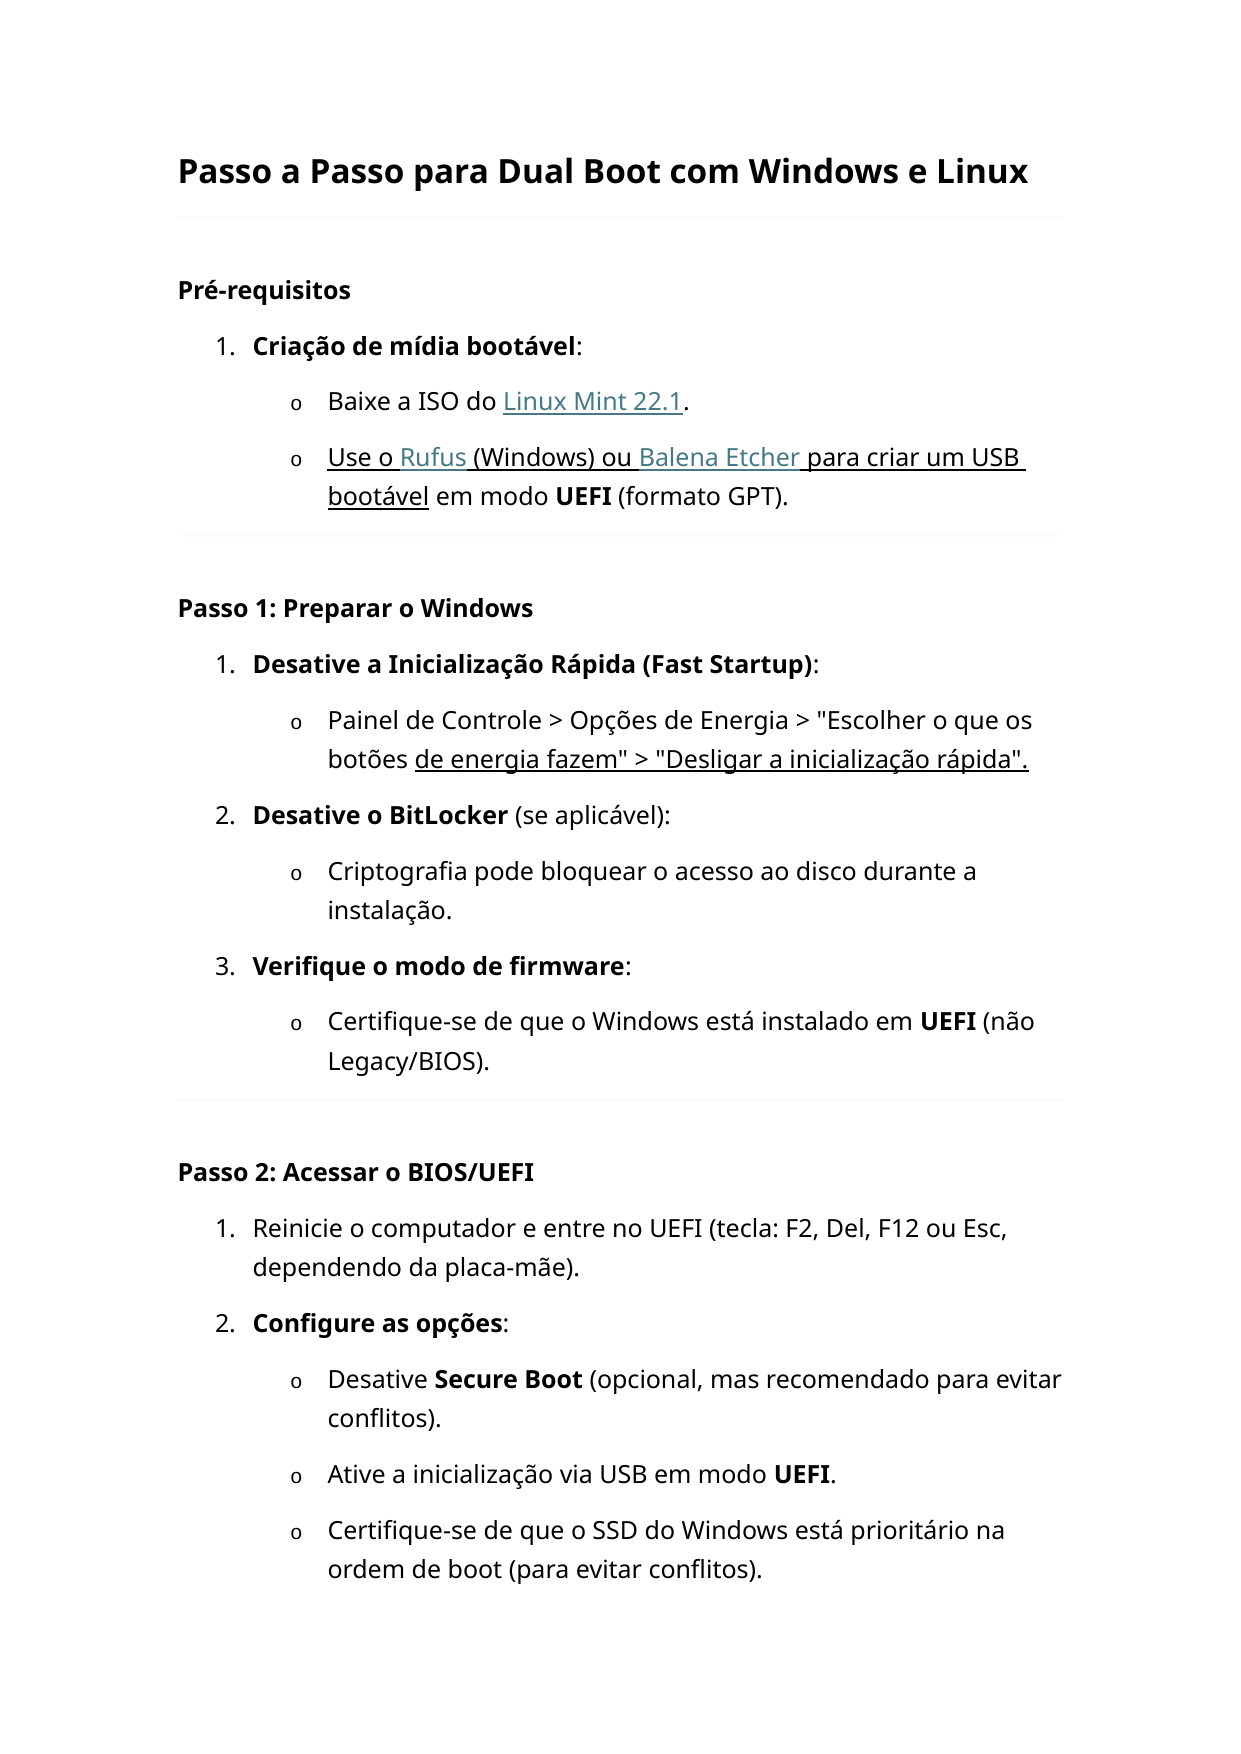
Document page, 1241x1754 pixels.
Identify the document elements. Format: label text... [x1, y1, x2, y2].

list Painel de Controle > Opções de Energia > "Escolher o que os botões de energia fazem" > "Desligar a inicialização rápida". [290, 702, 1063, 776]
list Certifique-se de que o SSD do Windows está prioritário na ordem de boot (para evitar conflitos). [290, 1512, 1063, 1586]
list Certifique-se de que o Windows está instalado em UEFI (não Legacy/BIOS). [290, 1004, 1063, 1077]
list Ative a inicialização via USB em modo UEFI. [290, 1456, 1063, 1491]
text Passo a Passo para Dual Boot com Windows e Linux [177, 148, 1063, 193]
list Use o Rufus (Windows) ou Balena Etcher para criar um USB bootável em modo UEFI (formato GPT). [290, 440, 1063, 513]
text Pré-requisitos [177, 272, 1063, 306]
list Criptografia pode bloquear o acesso ao disco durante a instalação. [290, 853, 1063, 926]
text Passo 1: Preparar o Windows [177, 591, 1063, 625]
list Desative o BitLocker (se aplicável): [215, 797, 1063, 831]
text Passo 2: Acessar o BIOS/UEFI [177, 1155, 1063, 1189]
list Criação de mídia bootável: [215, 328, 1063, 362]
list Desative Secure Boot (opcional, mas recomendado para evitar conflitos). [290, 1361, 1063, 1435]
list Reinicie o computador e entre no UEFI (tecla: F2, Del, F12 ou Esc, dependendo da placa-mãe). [215, 1211, 1063, 1284]
list Configure as opções: [215, 1306, 1063, 1340]
list Baixe a ISO do Linux Mint 22.1. [290, 384, 1063, 418]
list Verifique o modo de firmware: [215, 948, 1063, 982]
list Desative a Inicialização Rápida (Fast Startup): [215, 646, 1063, 681]
